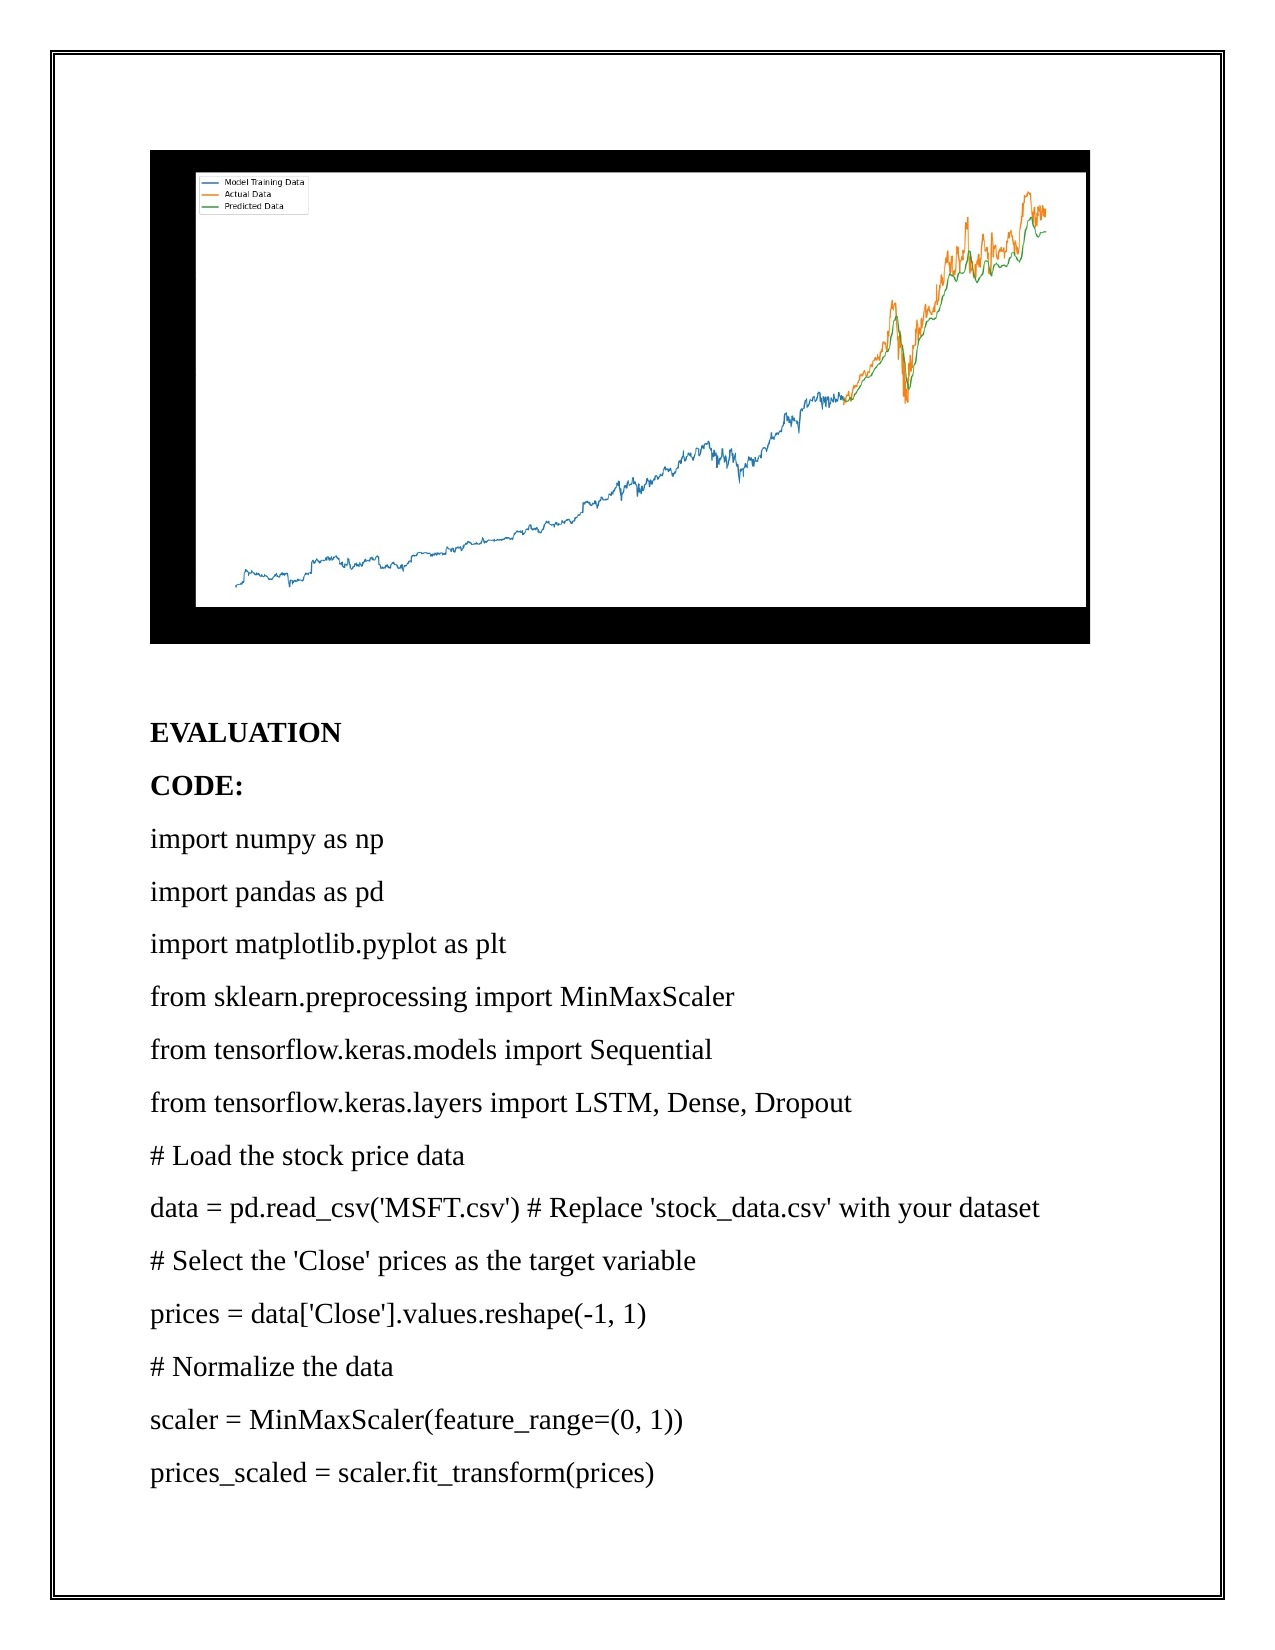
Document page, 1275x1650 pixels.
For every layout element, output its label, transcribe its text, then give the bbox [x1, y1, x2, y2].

text data = pd.read_csv('MSFT.csv') # Replace 'stock_data.csv' with your dataset [150, 1191, 1125, 1224]
text from sklearn.preprocessing import MinMaxScaler [150, 979, 1125, 1013]
text import matplotlib.pyplot as plt [150, 927, 1125, 960]
text prices_scaled = scaler.fit_transform(prices) [150, 1455, 1125, 1488]
text EVALUATION [150, 715, 1125, 749]
text scaler = MinMaxScaler(feature_range=(0, 1)) [150, 1402, 1125, 1435]
text # Normalize the data [150, 1349, 1125, 1383]
picture [150, 150, 1091, 644]
text from tensorflow.keras.layers import LSTM, Dense, Dropout [150, 1085, 1125, 1118]
text prices = data['Close'].values.reshape(-1, 1) [150, 1296, 1125, 1330]
text # Select the 'Close' prices as the target variable [150, 1243, 1125, 1277]
text import numpy as np [150, 821, 1125, 854]
text import pandas as pd [150, 874, 1125, 907]
text # Load the stock price data [150, 1138, 1125, 1171]
text CODE: [150, 768, 1125, 802]
text from tensorflow.keras.models import Sequential [150, 1032, 1125, 1066]
